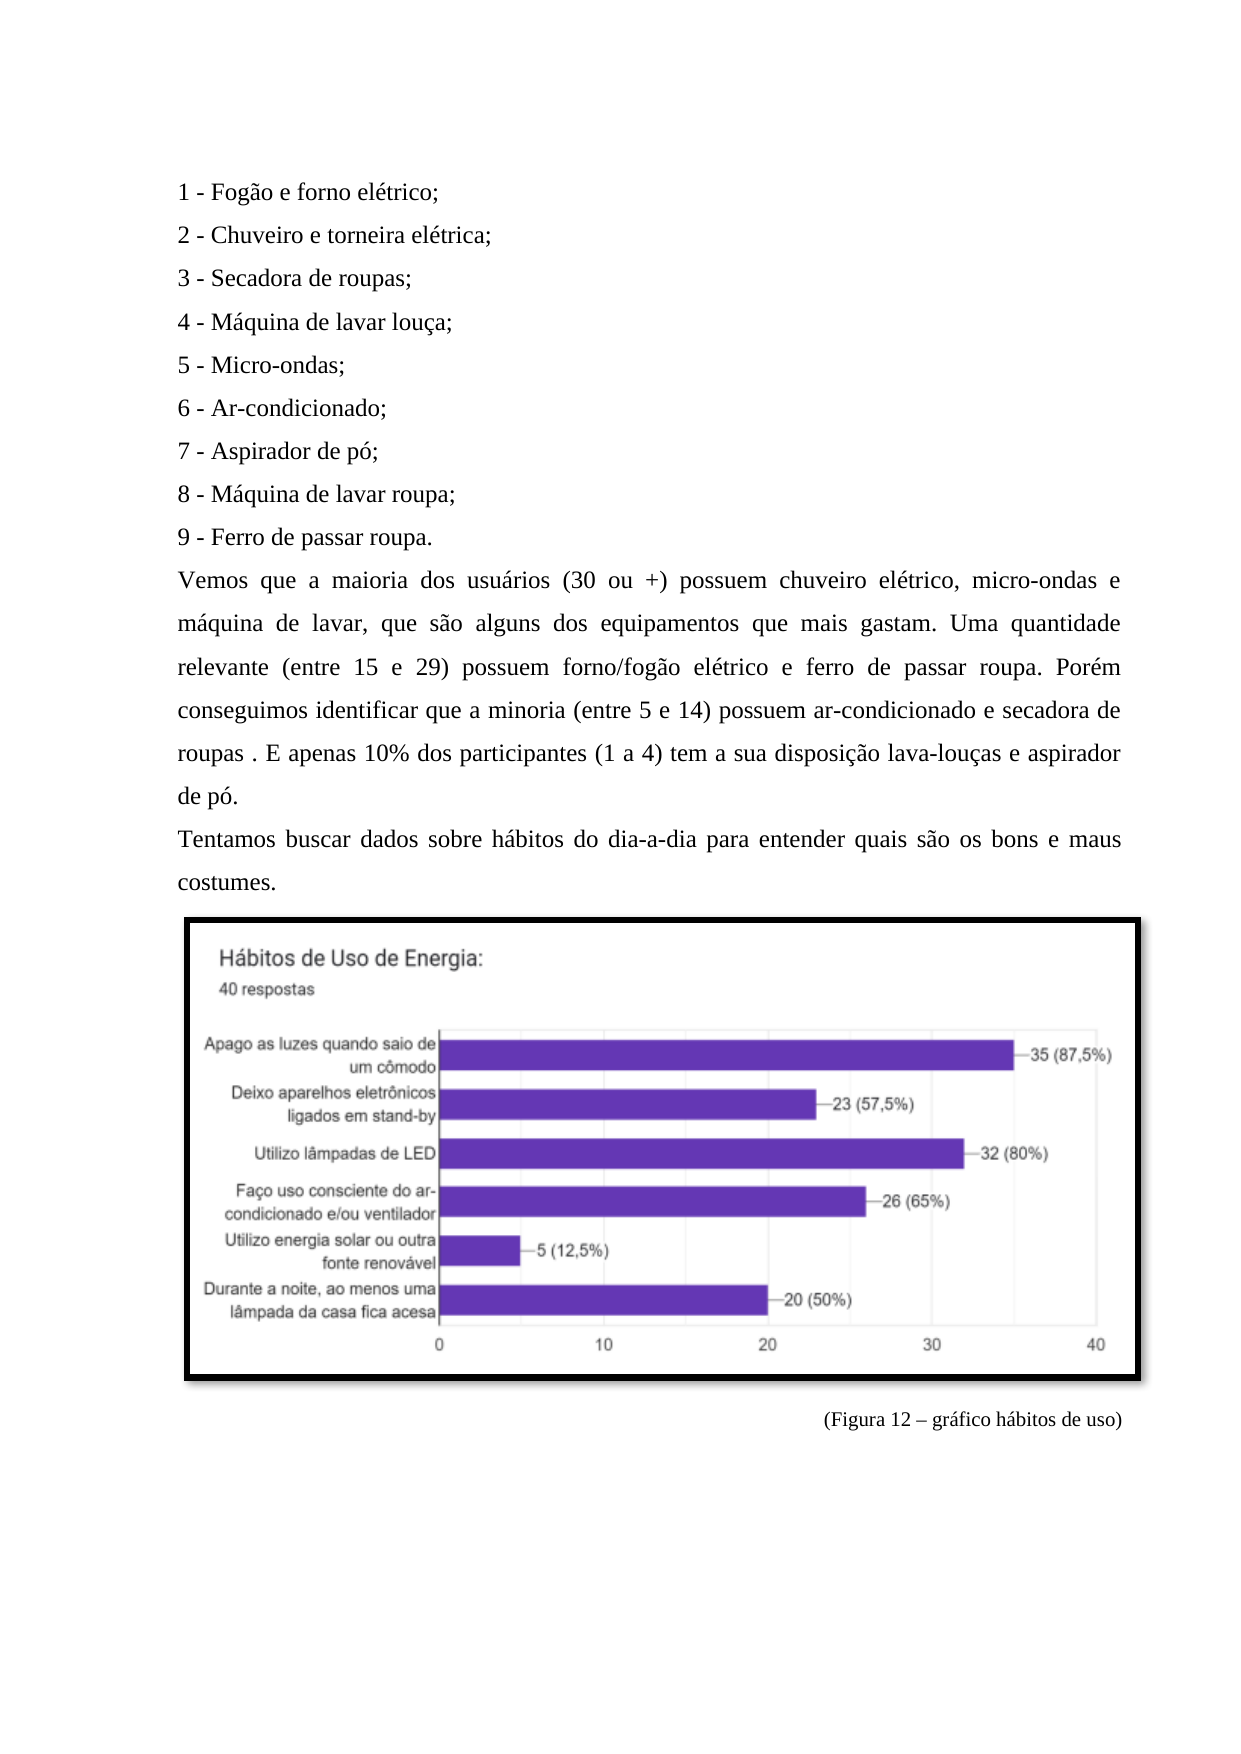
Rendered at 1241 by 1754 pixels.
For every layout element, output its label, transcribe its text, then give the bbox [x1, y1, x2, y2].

text 5 - Micro-ondas; [177, 350, 1122, 378]
text 7 - Aspirador de pó; [177, 436, 1122, 465]
text 9 - Ferro de passar roupa. [177, 522, 1122, 551]
text 3 - Secadora de roupas; [177, 263, 1122, 292]
text 6 - Ar-condicionado; [177, 393, 1122, 422]
text 4 - Máquina de lavar louça; [177, 307, 1122, 335]
text 1 - Fogão e forno elétrico; [177, 177, 1122, 206]
picture [190, 923, 1135, 1374]
text 2 - Chuveiro e torneira elétrica; [177, 220, 1122, 249]
text Vemos que a maioria dos usuários (30 ou +) possuem chuveiro elétrico, micro-ondas e máquina de lavar, que são alguns dos equipamentos que mais gastam. Uma quantidade relevante (entre 15 e 29) possuem forno/fogão elétrico e ferro de passar roupa. Porém conseguimos identificar que a minoria (entre 5 e 14) possuem ar-condicionado e secadora de roupas . E apenas 10% dos participantes (1 a 4) tem a sua disposição lava-louças e aspirador de pó. [177, 565, 1122, 810]
text 8 - Máquina de lavar roupa; [177, 479, 1122, 508]
text Tentamos buscar dados sobre hábitos do dia-a-dia para entender quais são os bons e maus costumes. [177, 824, 1122, 896]
